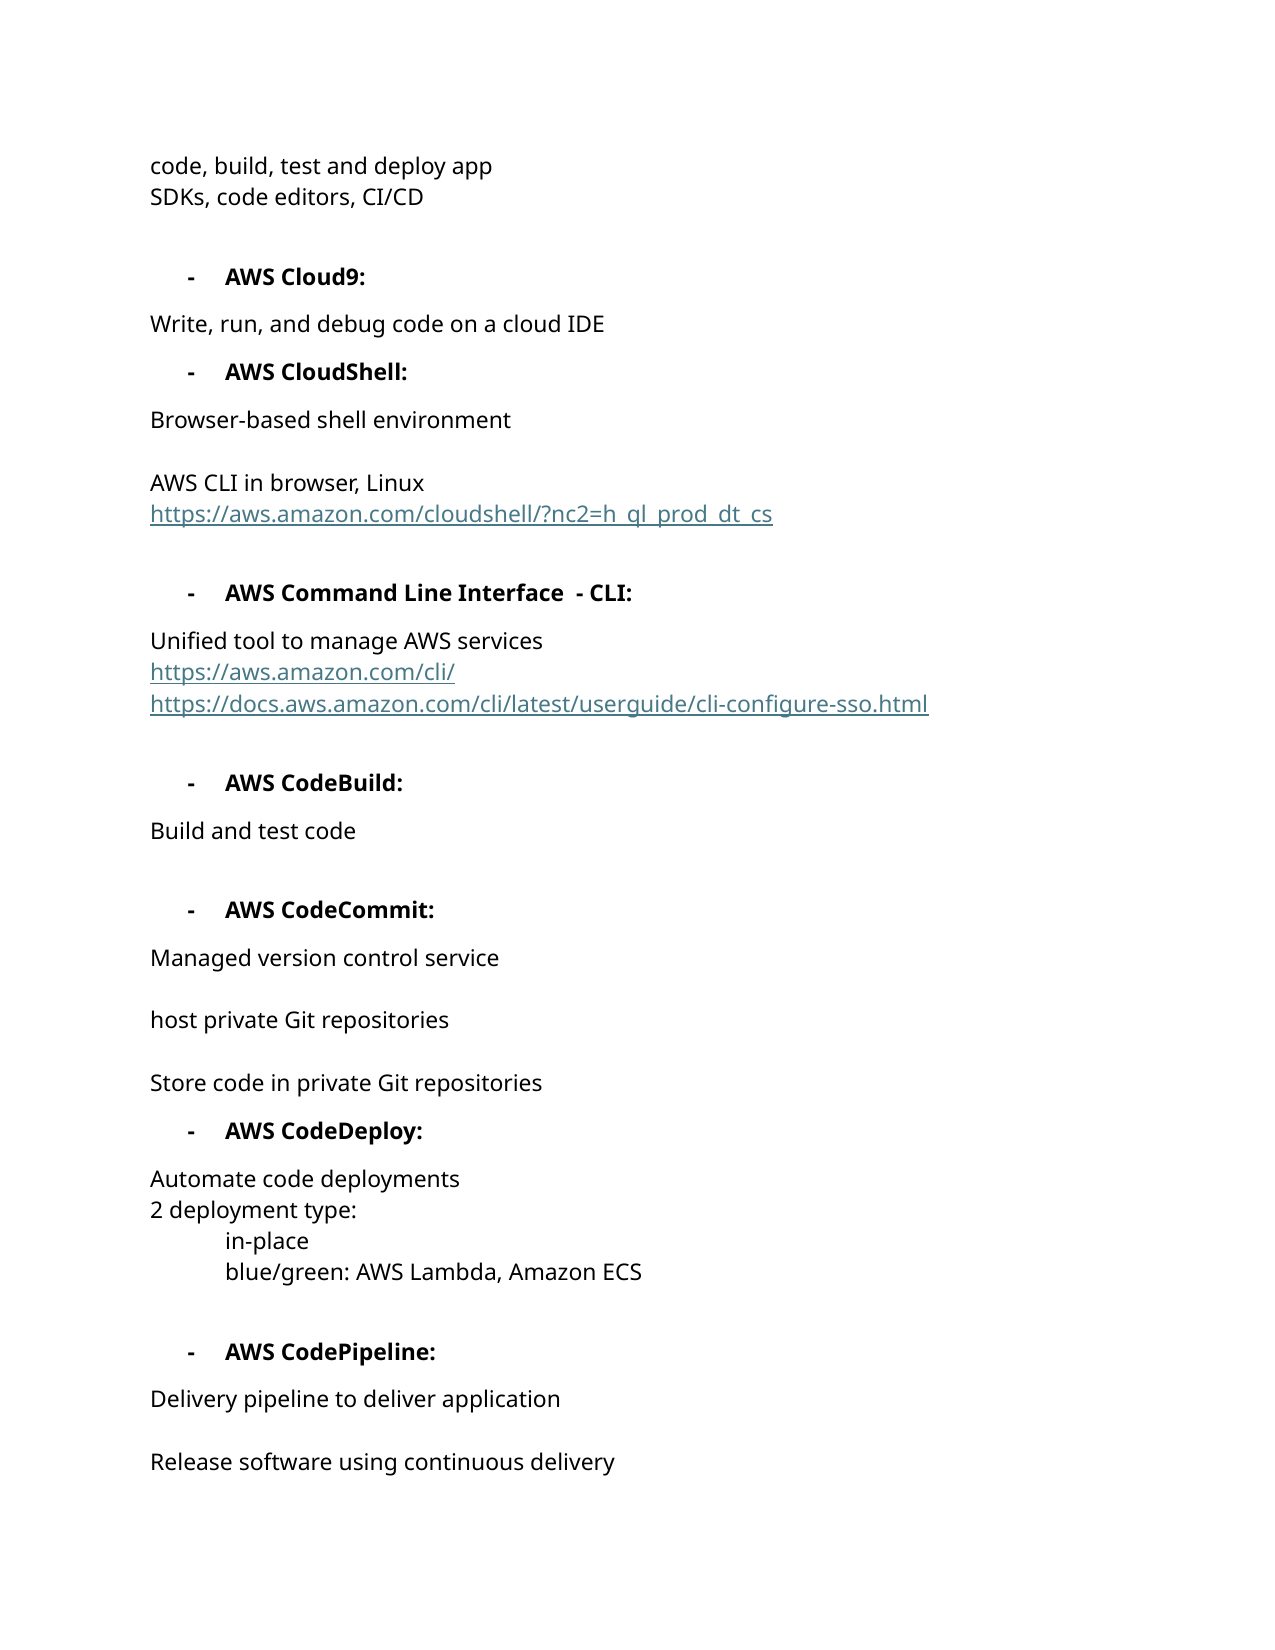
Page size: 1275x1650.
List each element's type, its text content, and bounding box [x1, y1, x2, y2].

text host private Git repositories [150, 1004, 1125, 1035]
list AWS CodeDeploy: [187, 1114, 1125, 1146]
text Write, run, and debug code on a cloud IDE [150, 308, 1125, 339]
text AWS CLI in browser, Linux [150, 467, 1125, 498]
text https://aws.amazon.com/cloudshell/?nc2=h_ql_prod_dt_cs [150, 498, 1125, 529]
text Browser-based shell environment [150, 404, 1125, 435]
text code, build, test and deploy app [150, 150, 1125, 181]
text SDKs, code editors, CI/CD [150, 181, 1125, 212]
text Build and test code [150, 814, 1125, 846]
text in-place [150, 1225, 1125, 1256]
list AWS CodeCommit: [187, 894, 1125, 925]
list AWS Cloud9: [187, 260, 1125, 292]
text https://aws.amazon.com/cli/ [150, 656, 1125, 687]
text Automate code deployments [150, 1162, 1125, 1194]
list AWS CodeBuild: [187, 767, 1125, 798]
text Delivery pipeline to deliver application [150, 1383, 1125, 1414]
text 2 deployment type: [150, 1194, 1125, 1225]
list AWS Command Line Interface - CLI: [187, 577, 1125, 608]
list AWS CodePipeline: [187, 1335, 1125, 1367]
text Unified tool to manage AWS services [150, 625, 1125, 656]
text Store code in private Git repositories [150, 1067, 1125, 1098]
text https://docs.aws.amazon.com/cli/latest/userguide/cli-configure-sso.html [150, 687, 1125, 719]
list AWS CloudShell: [187, 356, 1125, 387]
text Release software using continuous delivery [150, 1446, 1125, 1477]
text Managed version control service [150, 942, 1125, 973]
text blue/green: AWS Lambda, Amazon ECS [150, 1256, 1125, 1287]
